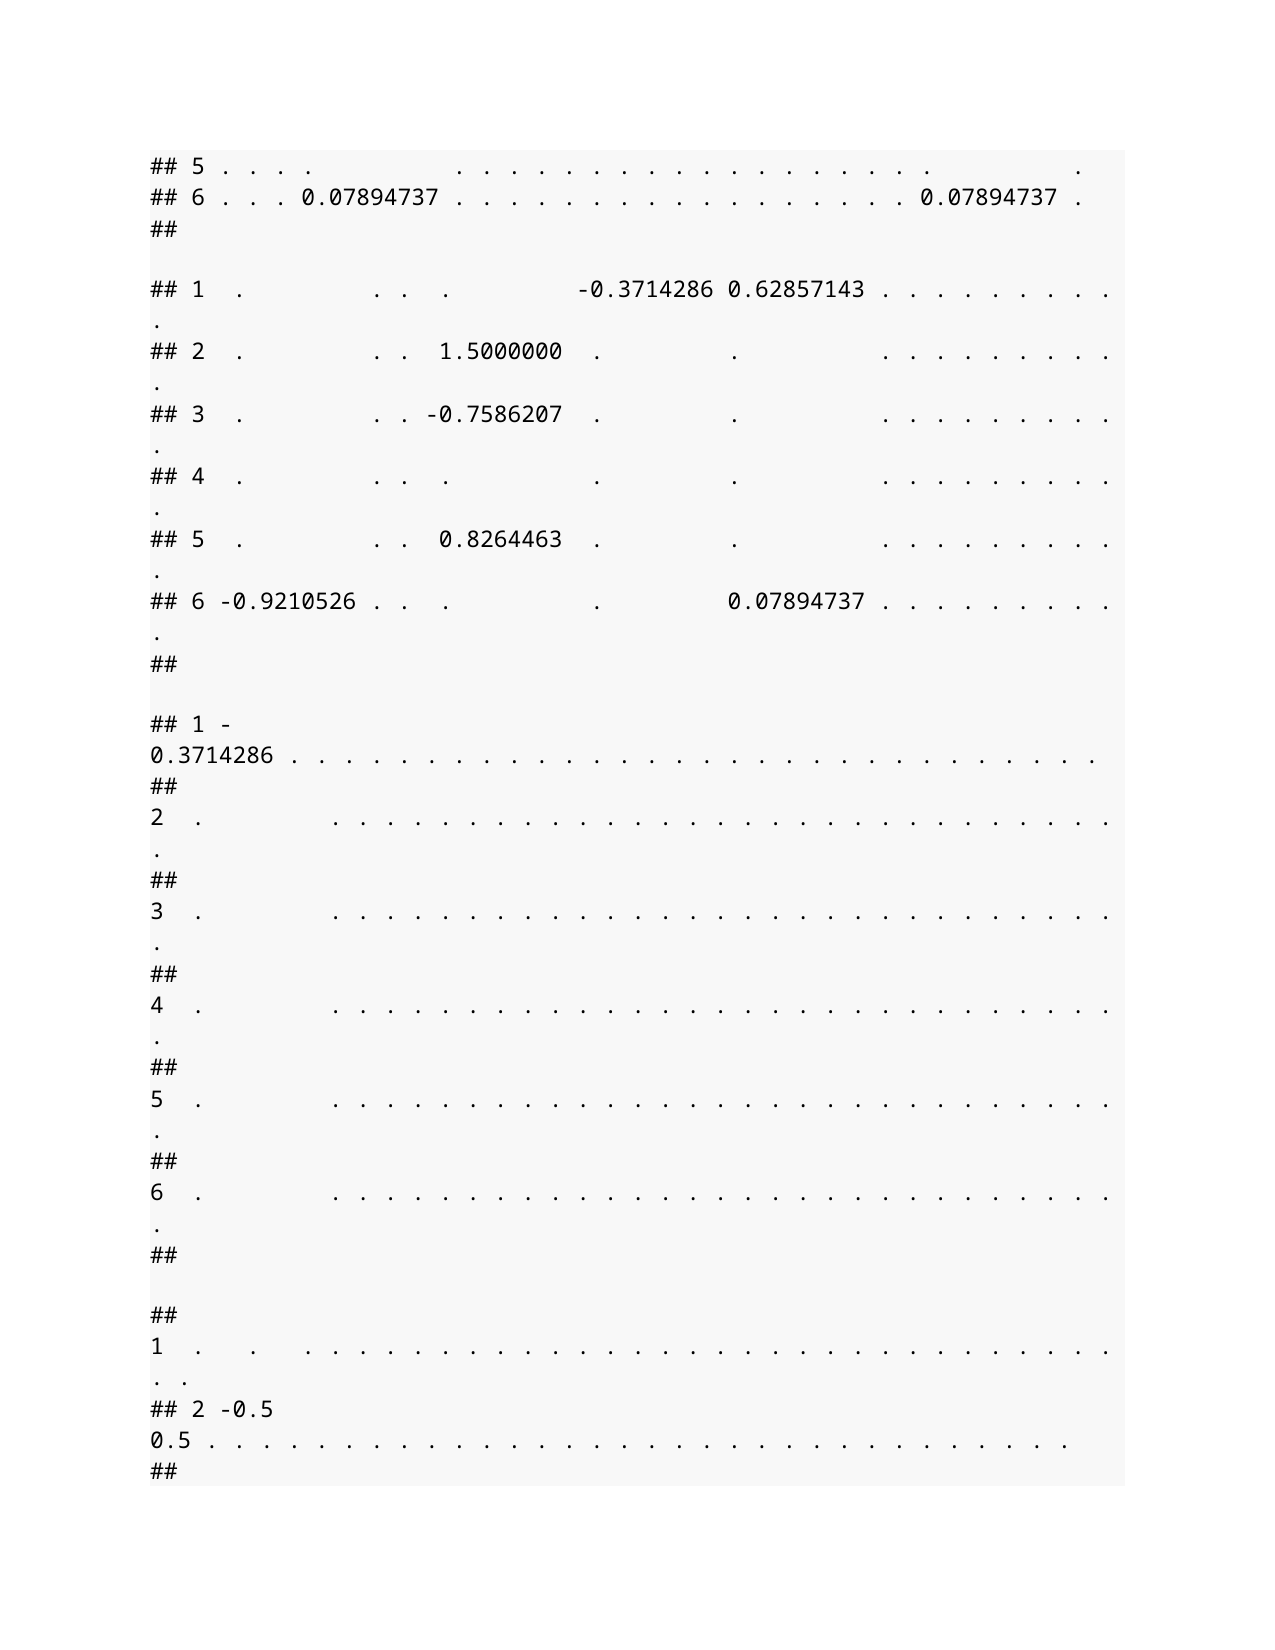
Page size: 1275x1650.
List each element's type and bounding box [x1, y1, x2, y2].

text [150, 150, 1125, 1486]
